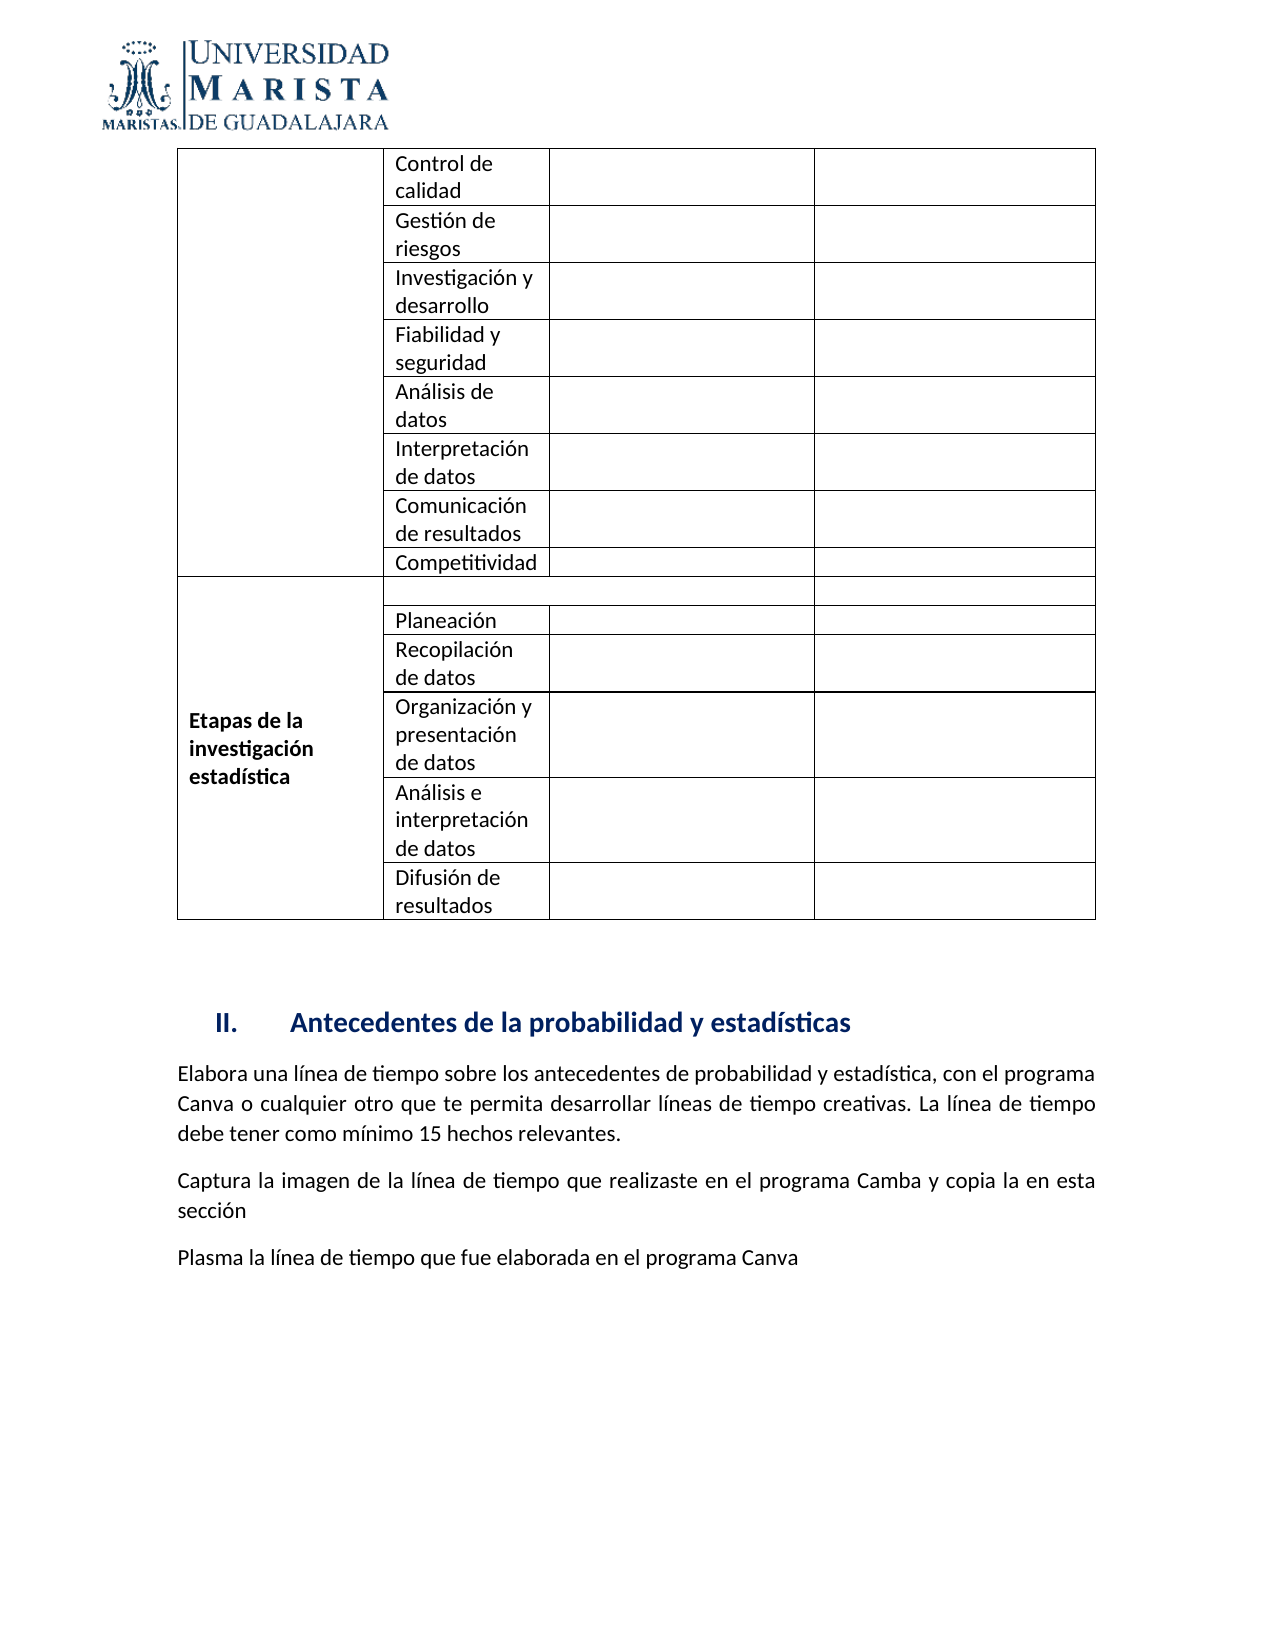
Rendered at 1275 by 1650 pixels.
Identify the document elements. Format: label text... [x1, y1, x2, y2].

table_cell Análisis e interpretación de datos [384, 778, 549, 862]
table_cell [550, 149, 814, 205]
table_cell [815, 606, 1095, 634]
table_cell Competitividad [384, 548, 549, 576]
table_cell Gestión de riesgos [384, 206, 549, 262]
table_cell [815, 377, 1095, 433]
table_cell [815, 548, 1095, 576]
table_cell [815, 491, 1095, 547]
table_cell [815, 263, 1095, 319]
table_cell [550, 263, 814, 319]
table_cell [815, 778, 1095, 862]
table_cell [550, 434, 814, 490]
table_cell [815, 206, 1095, 262]
table_cell Planeación [384, 606, 549, 634]
table_cell Difusión de resultados [384, 863, 549, 919]
table_cell [550, 635, 814, 691]
list Antecedentes de la probabilidad y estadísticas [215, 1004, 1098, 1039]
table_cell Fiabilidad y seguridad [384, 320, 549, 376]
table_cell Organización y presentación de datos [384, 693, 549, 777]
table_cell Etapas de la investigación estadística [178, 577, 383, 919]
table_cell [550, 320, 814, 376]
table_cell [550, 778, 814, 862]
table_cell [815, 577, 1095, 605]
table_cell Investigación y desarrollo [384, 263, 549, 319]
table_cell [550, 693, 814, 777]
table_cell Comunicación de resultados [384, 491, 549, 547]
table_cell [550, 377, 814, 433]
table_cell [815, 635, 1095, 691]
table_cell Análisis de datos [384, 377, 549, 433]
table_cell [550, 548, 814, 576]
table_cell [815, 320, 1095, 376]
table_cell [815, 149, 1095, 205]
text Plasma la línea de tiempo que fue elaborada en el programa Canva [177, 1243, 1098, 1271]
table_cell [815, 863, 1095, 919]
table_cell Control de calidad [384, 149, 549, 205]
table_cell [550, 606, 814, 634]
table_cell [550, 491, 814, 547]
table_cell [550, 206, 814, 262]
table_cell [550, 863, 814, 919]
picture [178, 149, 383, 154]
table_cell Interpretación de datos [384, 434, 549, 490]
table_cell Recopilación de datos [384, 635, 549, 691]
picture [96, 22, 401, 154]
table_cell [815, 693, 1095, 777]
table_cell [384, 577, 814, 605]
text Elabora una línea de tiempo sobre los antecedentes de probabilidad y estadística, con el programa Canva o cualquier otro que te permita desarrollar líneas de tiempo creativas. La línea de tiempo debe tener como mínimo 15 hechos relevantes. [177, 1059, 1098, 1147]
text Captura la imagen de la línea de tiempo que realizaste en el programa Camba y copia la en esta sección [177, 1166, 1098, 1224]
table_cell [815, 434, 1095, 490]
